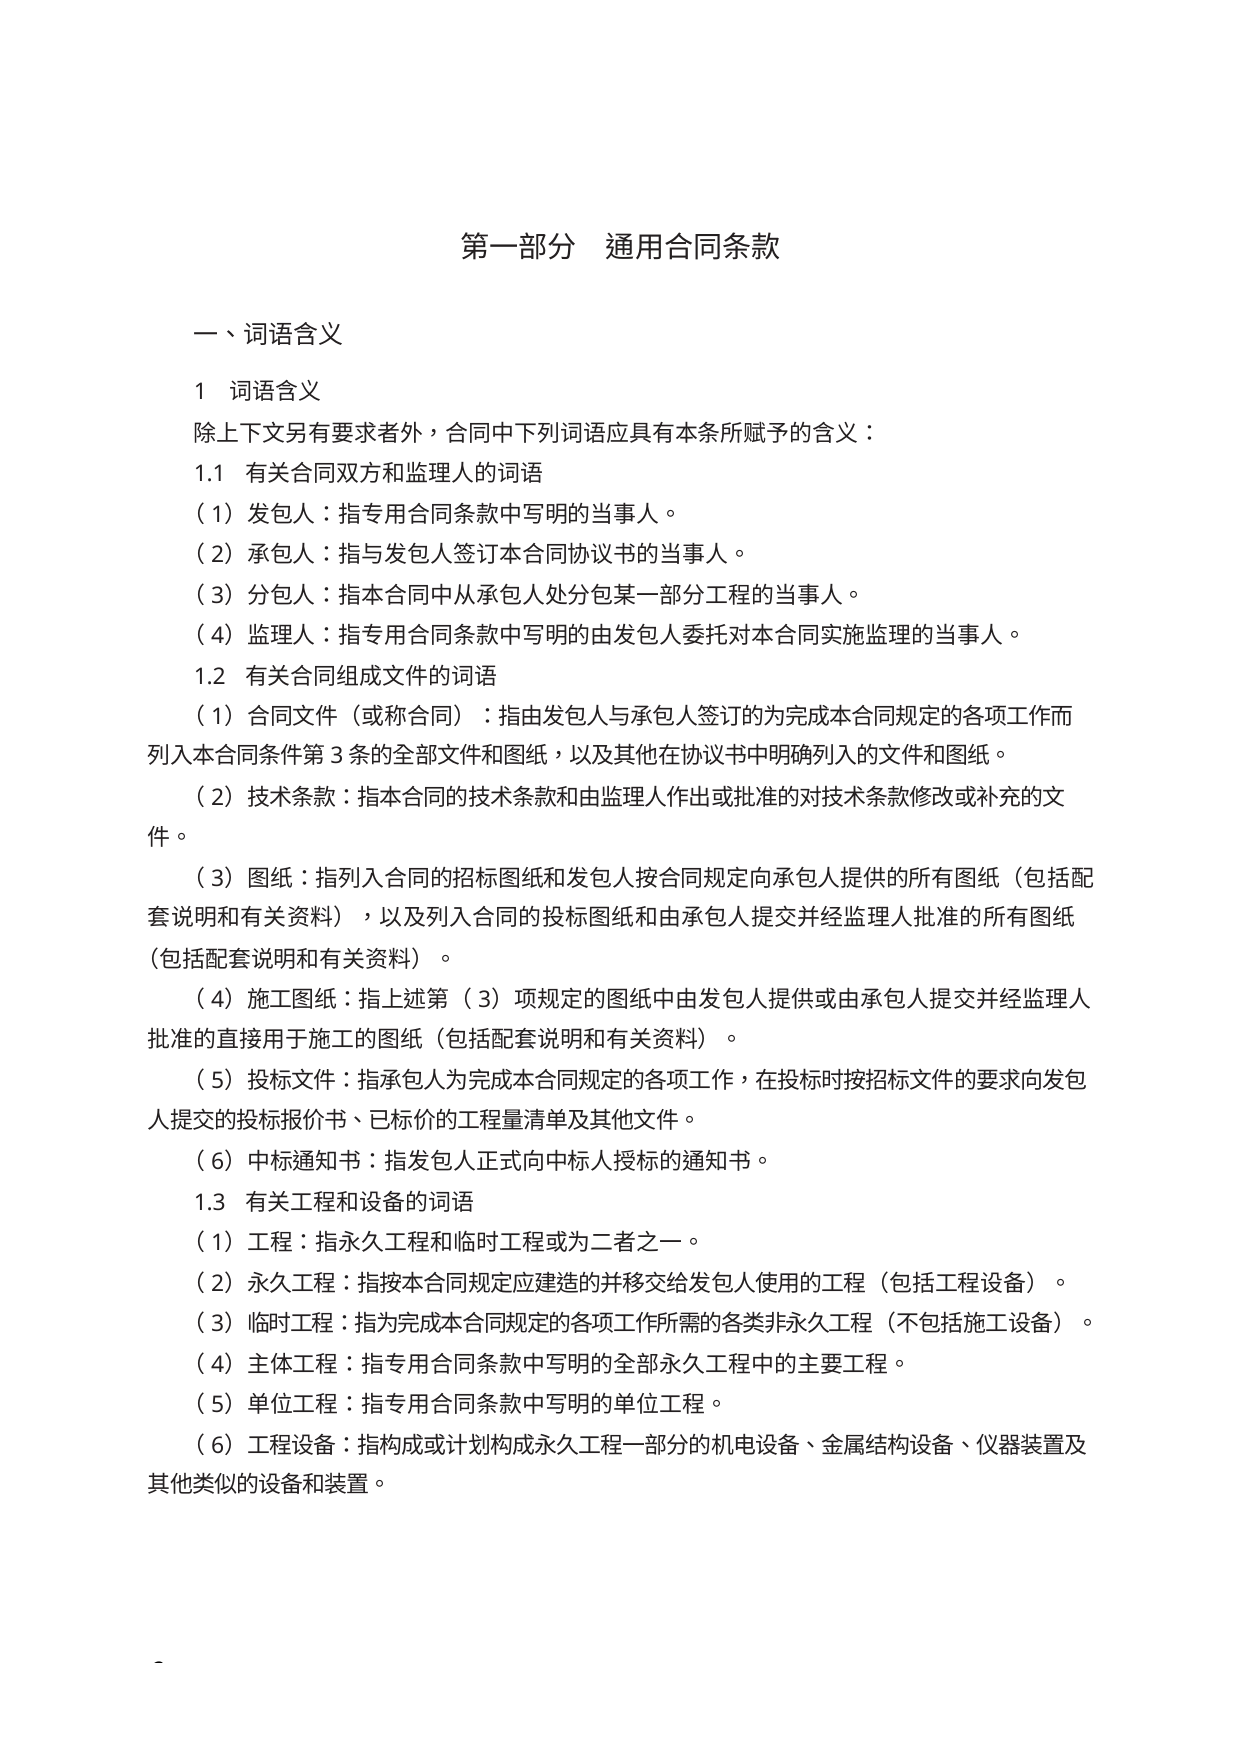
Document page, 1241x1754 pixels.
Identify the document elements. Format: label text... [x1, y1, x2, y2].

list 词语含义 [193, 374, 1115, 406]
text （ 2）技术条款：指本合同的技术条款和由监理人作出或批准的对技术条款修改或补充的文件。 [148, 781, 1094, 852]
text （ 5）单位工程：指专用合同条款中写明的单位工程。 [182, 1388, 1115, 1419]
text （ 4）施工图纸：指上述第（ 3）项规定的图纸中由发包人提供或由承包人提交并经监理人批准的直接用于施工的图纸（包括配套说明和有关资料）。 [148, 983, 1094, 1054]
text （ 3）分包人：指本合同中从承包人处分包某一部分工程的当事人。 [182, 578, 1115, 610]
list 有关合同双方和监理人的词语 [193, 457, 1115, 488]
text （ 1）发包人：指专用合同条款中写明的当事人。 [182, 497, 1115, 529]
text （ 5）投标文件：指承包人为完成本合同规定的各项工作，在投标时按招标文件的要求向发包人提交的投标报价书、已标价的工程量清单及其他文件。 [148, 1064, 1094, 1135]
list 有关合同组成文件的词语 [193, 659, 1115, 691]
text （ 1）合同文件（或称合同）：指由发包人与承包人签订的为完成本合同规定的各项工作而列入本合同条件第 3 条的全部文件和图纸，以及其他在协议书中明确列入的文件和图纸。 [148, 700, 1094, 771]
text （包括配套说明和有关资料）。 [136, 943, 1115, 974]
text 第一部分 通用合同条款 [125, 226, 1115, 266]
text （ 2）承包人：指与发包人签订本合同协议书的当事人。 [182, 538, 1115, 569]
text （ 4）主体工程：指专用合同条款中写明的全部永久工程中的主要工程。 [182, 1348, 1115, 1379]
text （ 6）工程设备：指构成或计划构成永久工程一部分的机电设备、金属结构设备、仪器装置及其他类似的设备和装置。 [148, 1429, 1094, 1499]
text （ 3）图纸：指列入合同的招标图纸和发包人按合同规定向承包人提供的所有图纸（包括配套说明和有关资料），以及列入合同的投标图纸和由承包人提交并经监理人批准的所有图纸 [148, 862, 1094, 933]
text （ 2）永久工程：指按本合同规定应建造的并移交给发包人使用的工程（包括工程设备）。 [182, 1267, 1115, 1298]
text （ 1）工程：指永久工程和临时工程或为二者之一。 [182, 1226, 1115, 1257]
subtitle 一、词语含义 [193, 317, 1115, 351]
list 有关工程和设备的词语 [193, 1186, 1115, 1217]
text 除上下文另有要求者外，合同中下列词语应具有本条所赋予的含义： [193, 416, 1115, 448]
text （ 6）中标通知书：指发包人正式向中标人授标的通知书。 [182, 1145, 1115, 1176]
text （ 3）临时工程：指为完成本合同规定的各项工作所需的各类非永久工程（不包括施工设备）。 [182, 1307, 1115, 1338]
text （ 4）监理人：指专用合同条款中写明的由发包人委托对本合同实施监理的当事人。 [182, 619, 1115, 650]
